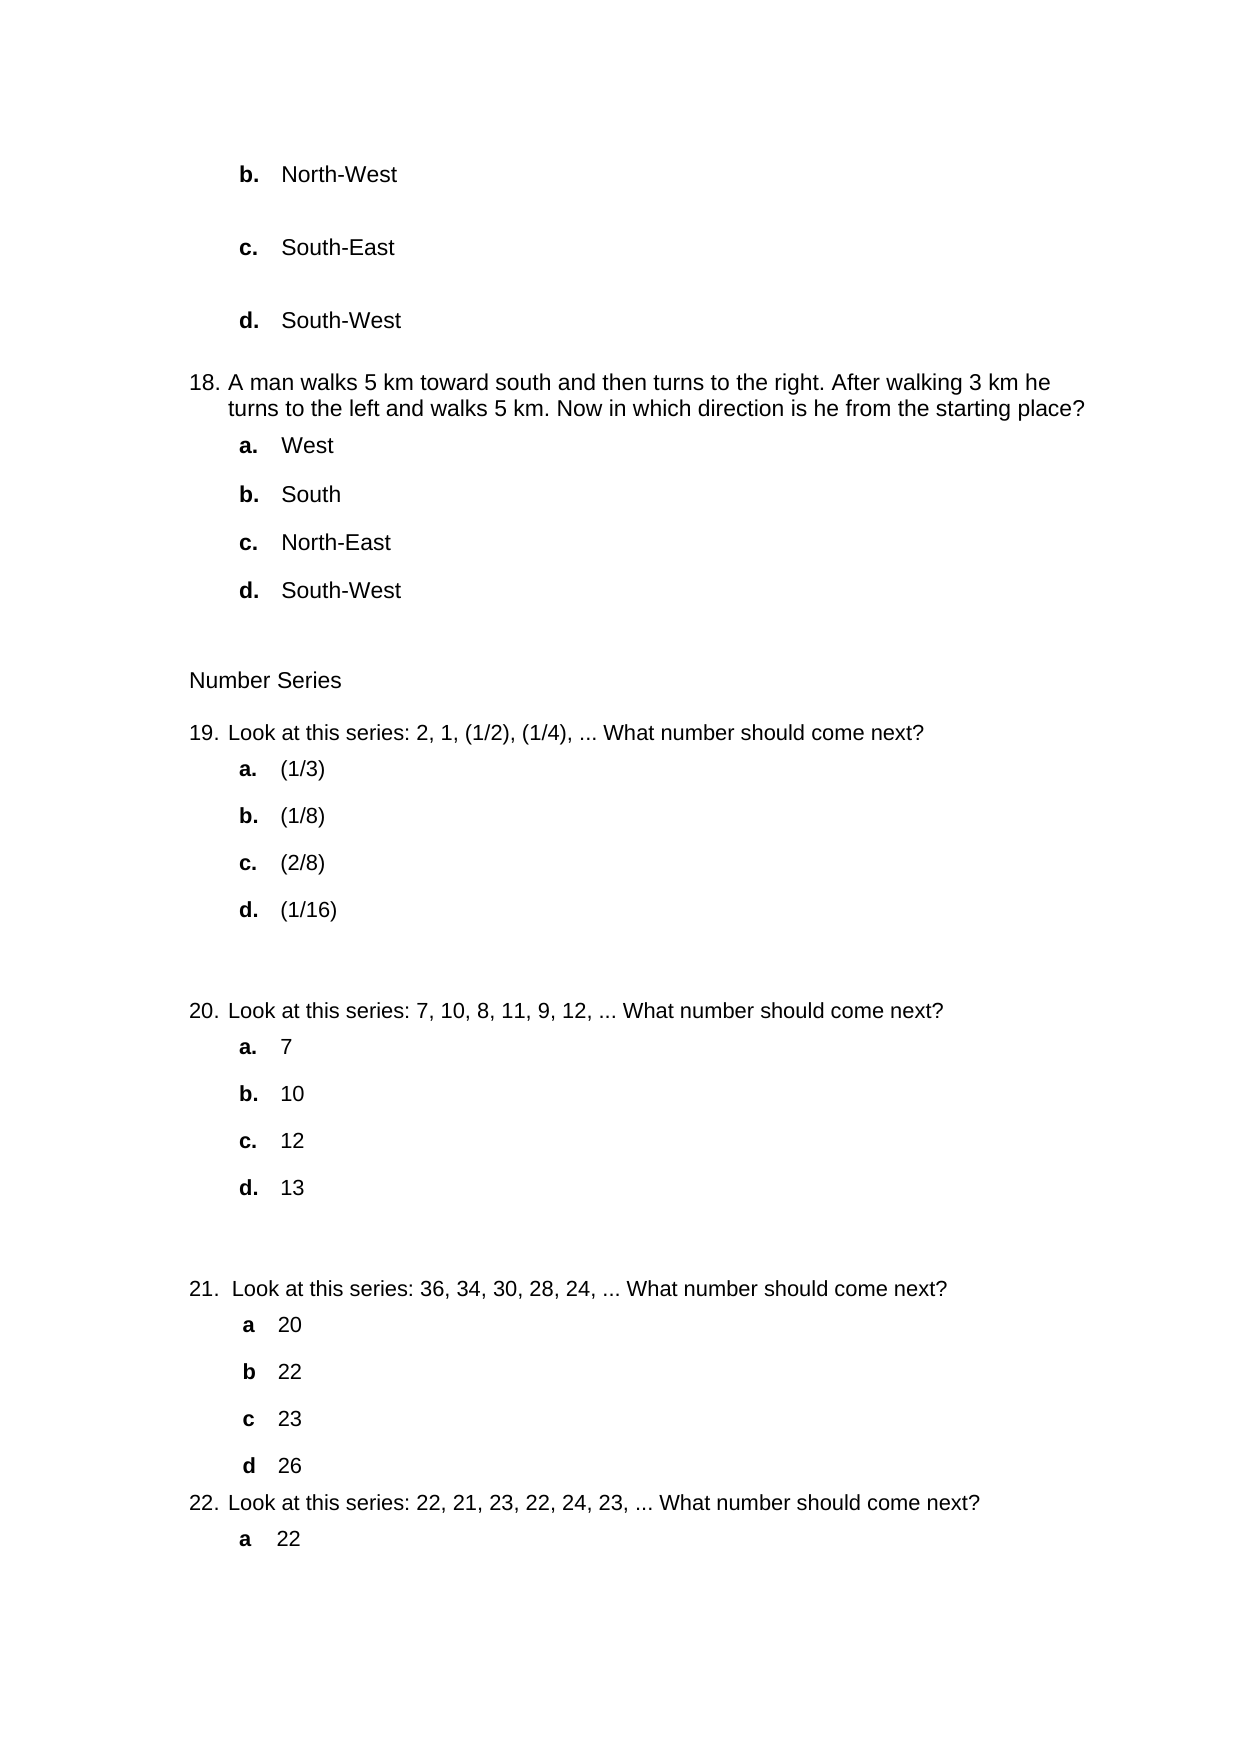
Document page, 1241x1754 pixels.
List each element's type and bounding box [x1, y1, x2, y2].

table_cell [189, 150, 1090, 614]
table_cell [189, 720, 1090, 1562]
